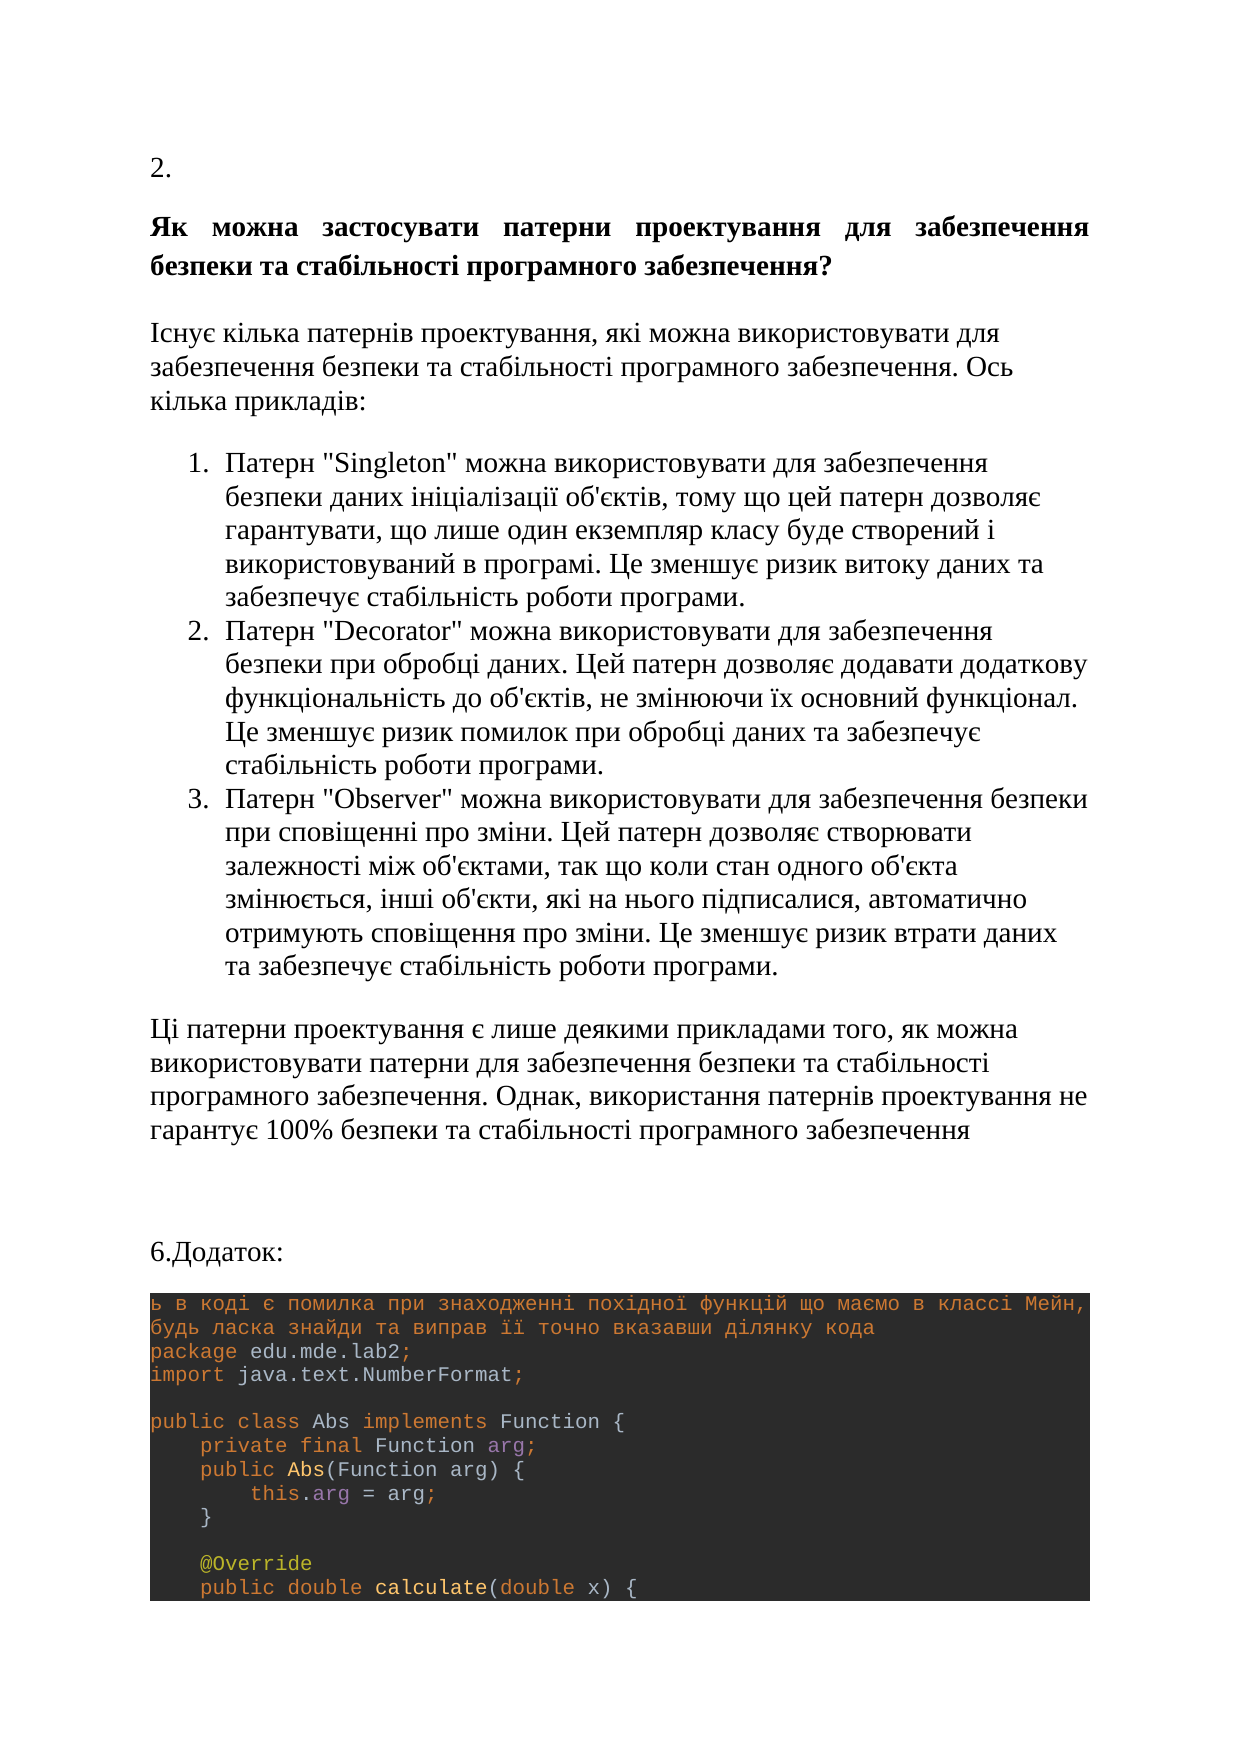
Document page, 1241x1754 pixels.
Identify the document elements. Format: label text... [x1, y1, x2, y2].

text Існує кілька патернів проектування, які можна використовувати для забезпечення безпеки та стабільності програмного забезпечення. Ось кілька прикладів: [150, 316, 1090, 416]
list Патерн "Observer" можна використовувати для забезпечення безпеки при сповіщенні про зміни. Цей патерн дозволяє створювати залежності між об'єктами, так що коли стан одного об'єкта змінюється, інші об'єкти, які на нього підписалися, автоматично отримують сповіщення про зміни. Це зменшує ризик втрати даних та забезпечує стабільність роботи програми. [187, 839, 1090, 1040]
text Ці патерни проектування є лише деякими прикладами того, як можна використовувати патерни для забезпечення безпеки та стабільності програмного забезпечення. Однак, використання патернів проектування не гарантує 100% безпеки та стабільності програмного забезпечення [150, 1069, 1090, 1204]
text 6.Додаток: [150, 1292, 1090, 1326]
text 2. [150, 150, 1090, 183]
text Як можна застосувати патерни проектування для забезпечення безпеки та стабільності програмного забезпечення? [150, 209, 1090, 281]
list Патерн "Singleton" можна використовувати для забезпечення безпеки даних ініціалізації об'єктів, тому що цей патерн дозволяє гарантувати, що лише один екземпляр класу буде створений і використовуваний в програмі. Це зменшує ризик витоку даних та забезпечує стабільність роботи програми. [187, 445, 1090, 613]
text ь в коді є помилка при знаходженні похідної функцій що маємо в классі Мейн, будь ласка знайди та виправ її точно вказавши ділянку кода [150, 1352, 1090, 1399]
list Патерн "Decorator" можна використовувати для забезпечення безпеки при обробці даних. Цей патерн дозволяє додавати додаткову функціональність до об'єктів, не змінюючи їх основний функціонал. Це зменшує ризик помилок при обробці даних та забезпечує стабільність роботи програми. [187, 642, 1090, 810]
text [150, 1399, 1090, 1588]
